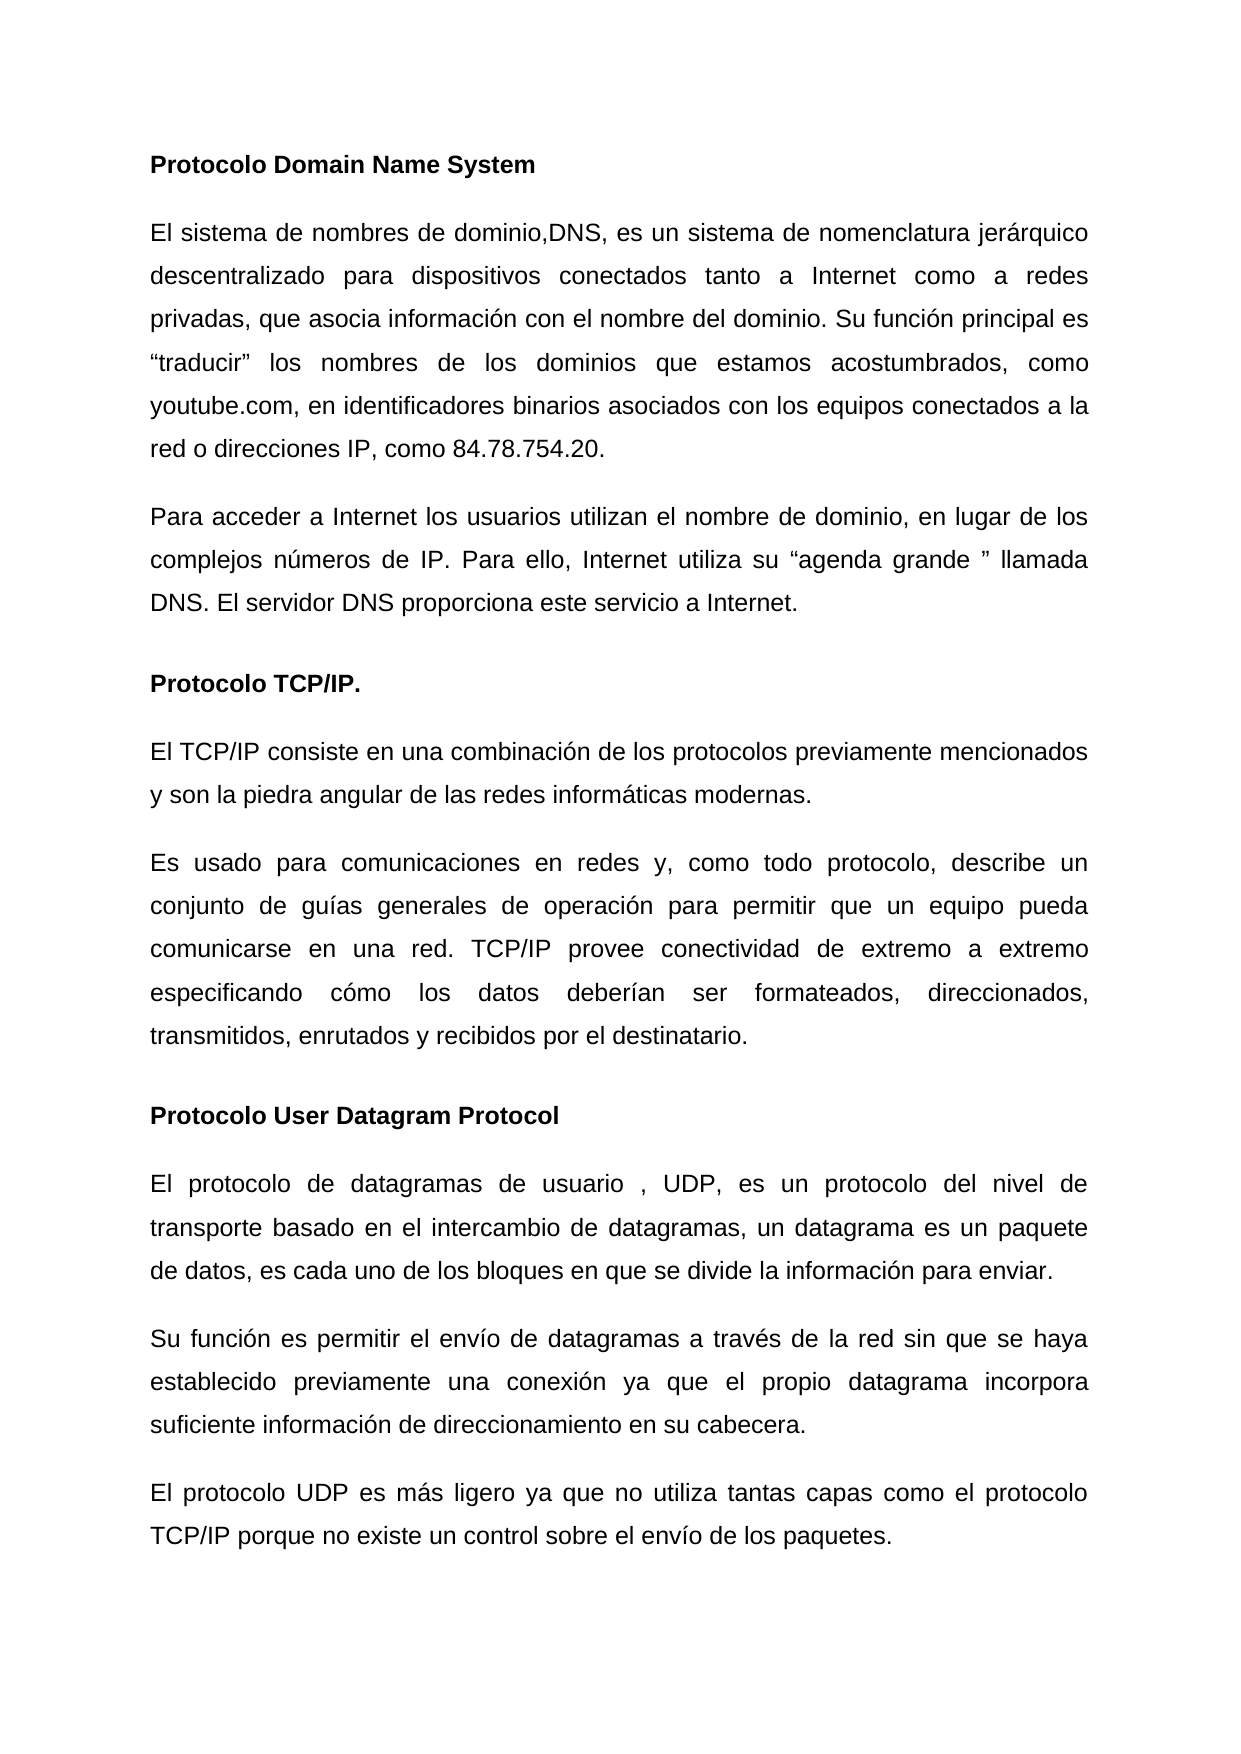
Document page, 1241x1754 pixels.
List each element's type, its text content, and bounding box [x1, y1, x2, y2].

text Es usado para comunicaciones en redes y, como todo protocolo, describe un conjunto de guías generales de operación para permitir que un equipo pueda comunicarse en una red. TCP/IP provee conectividad de extremo a extremo especificando cómo los datos deberían ser formateados, direccionados, transmitidos, enrutados y recibidos por el destinatario. [150, 848, 1090, 1049]
text El protocolo de datagramas de usuario , UDP, es un protocolo del nivel de transporte basado en el intercambio de datagramas, un datagrama es un paquete de datos, es cada uno de los bloques en que se divide la información para enviar. [150, 1169, 1090, 1284]
text El TCP/IP consiste en una combinación de los protocolos previamente mencionados y son la piedra angular de las redes informáticas modernas. [150, 737, 1090, 809]
text Para acceder a Internet los usuarios utilizan el nombre de dominio, en lugar de los complejos números de IP. Para ello, Internet utiliza su “agenda grande ” llamada DNS. El servidor DNS proporciona este servicio a Internet. [150, 502, 1090, 617]
text Su función es permitir el envío de datagramas a través de la red sin que se haya establecido previamente una conexión ya que el propio datagrama incorpora suficiente información de direccionamiento en su cabecera. [150, 1324, 1090, 1439]
subtitle Protocolo Domain Name System [150, 150, 1090, 179]
subtitle Protocolo User Datagram Protocol [150, 1101, 1090, 1130]
subtitle Protocolo TCP/IP. [150, 669, 1090, 697]
text El sistema de nombres de dominio,DNS, es un sistema de nomenclatura jerárquico descentralizado para dispositivos conectados tanto a Internet como a redes privadas, que asocia información con el nombre del dominio. Su función principal es “traducir” los nombres de los dominios que estamos acostumbrados, como youtube.com, en identificadores binarios asociados con los equipos conectados a la red o direcciones IP, como 84.78.754.20. [150, 218, 1090, 462]
text El protocolo UDP es más ligero ya que no utiliza tantas capas como el protocolo TCP/IP porque no existe un control sobre el envío de los paquetes. [150, 1478, 1090, 1550]
